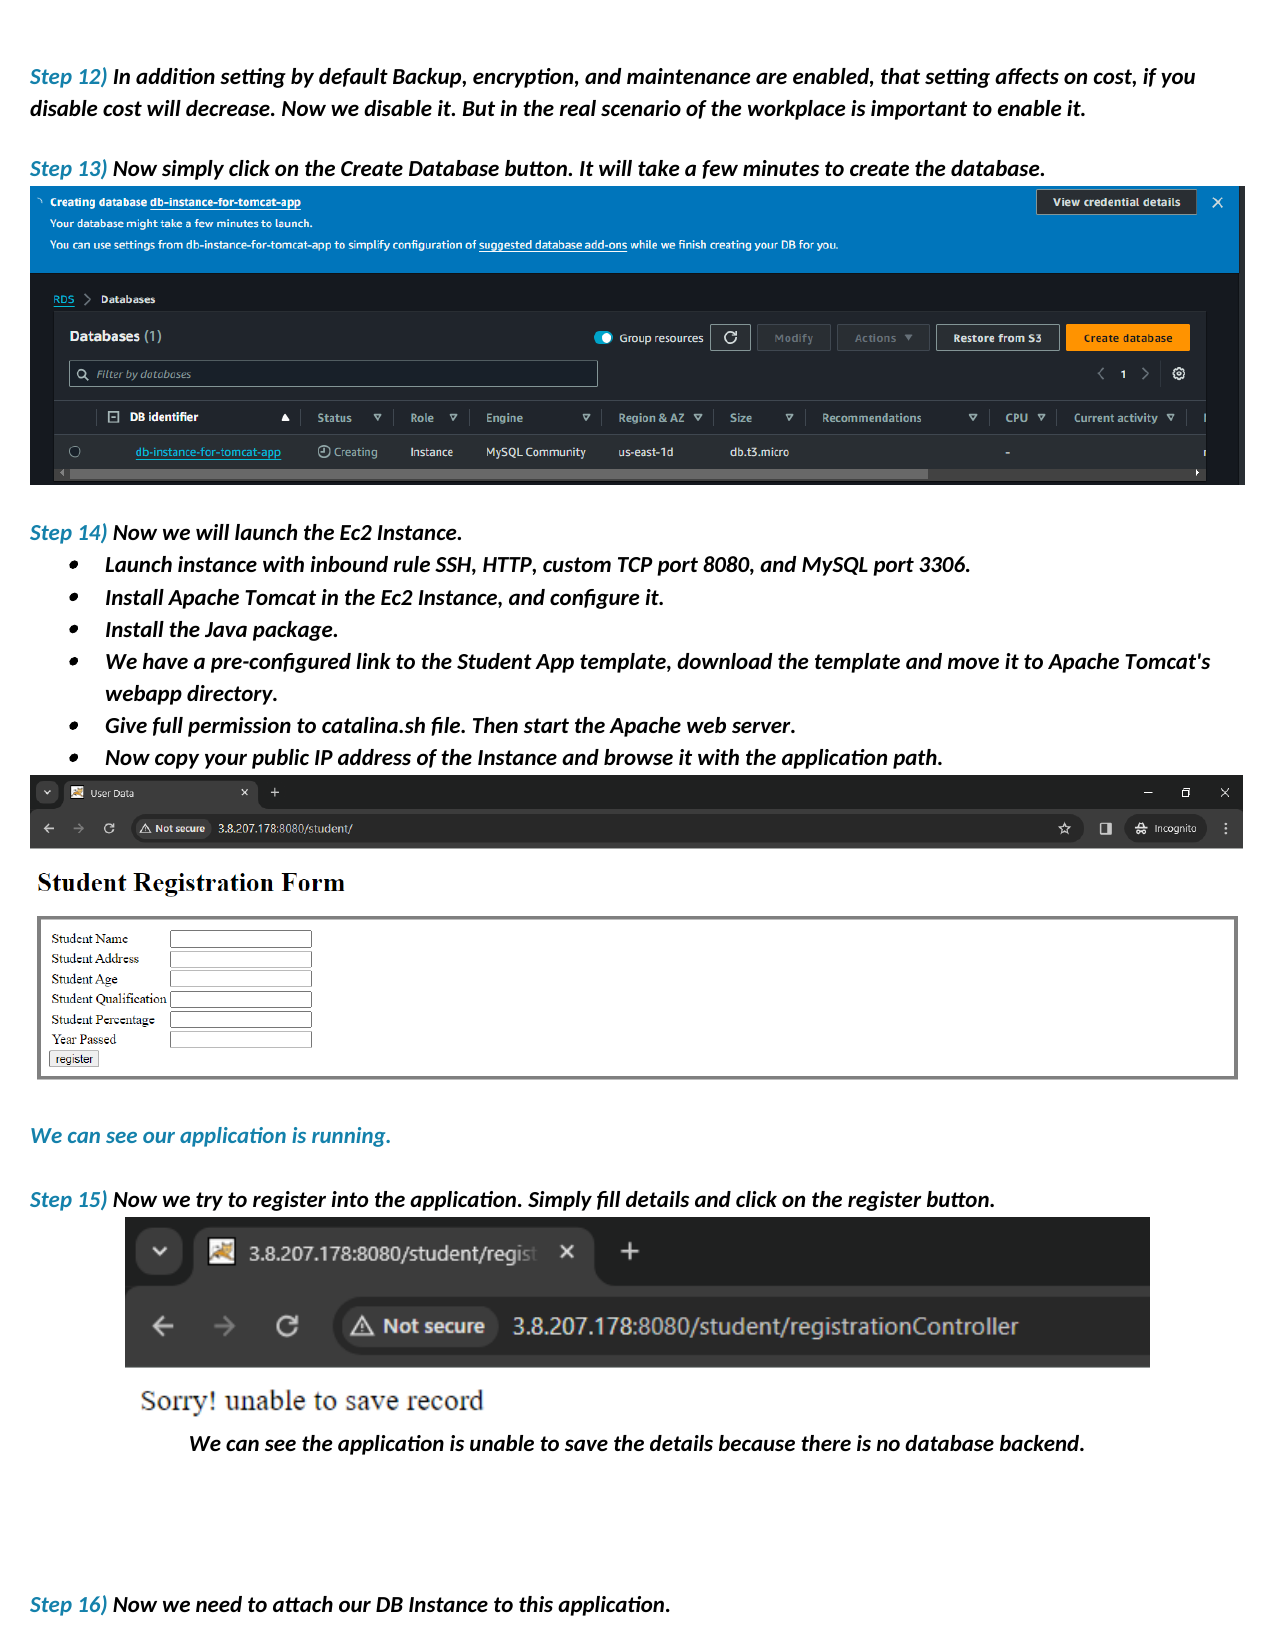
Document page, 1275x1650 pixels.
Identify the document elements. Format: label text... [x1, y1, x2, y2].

list Launch instance with inbound rule SSH, HTTP, custom TCP port 8080, and MySQL port 3306. [67, 550, 1245, 578]
list Install Apache Tomcat in the Ec2 Instance, and configure it. [67, 583, 1245, 611]
picture [30, 186, 1245, 485]
list Now copy your public IP address of the Instance and browse it with the application path. [67, 743, 1245, 772]
text We can see the application is unable to save the details because there is no database backend. [30, 1429, 1245, 1457]
text Step 13) Now simply click on the Create Database button. It will take a few minutes to create the database. [30, 154, 1245, 183]
picture [30, 775, 1243, 1118]
text Step 12) In addition setting by default Backup, encryption, and maintenance are enabled, that setting affects on cost, if you disable cost will decrease. Now we disable it. But in the real scenario of the workplace is important to enable it. [30, 62, 1245, 122]
text Step 14) Now we will launch the Ec2 Instance. [30, 518, 1245, 546]
list Install the Java package. [67, 615, 1245, 643]
picture [125, 1217, 1150, 1426]
text Step 16) Now we need to attach our DB Instance to this application. [30, 1590, 1245, 1618]
list We have a pre-configured link to the Student App template, download the template and move it to Apache Tomcat's webapp directory. [67, 647, 1245, 707]
text Step 15) Now we try to register into the application. Simply fill details and click on the register button. [30, 1186, 1245, 1213]
list Give full permission to catalina.sh file. Then start the Apache web server. [67, 711, 1245, 739]
text We can see our application is running. [30, 1121, 1245, 1149]
